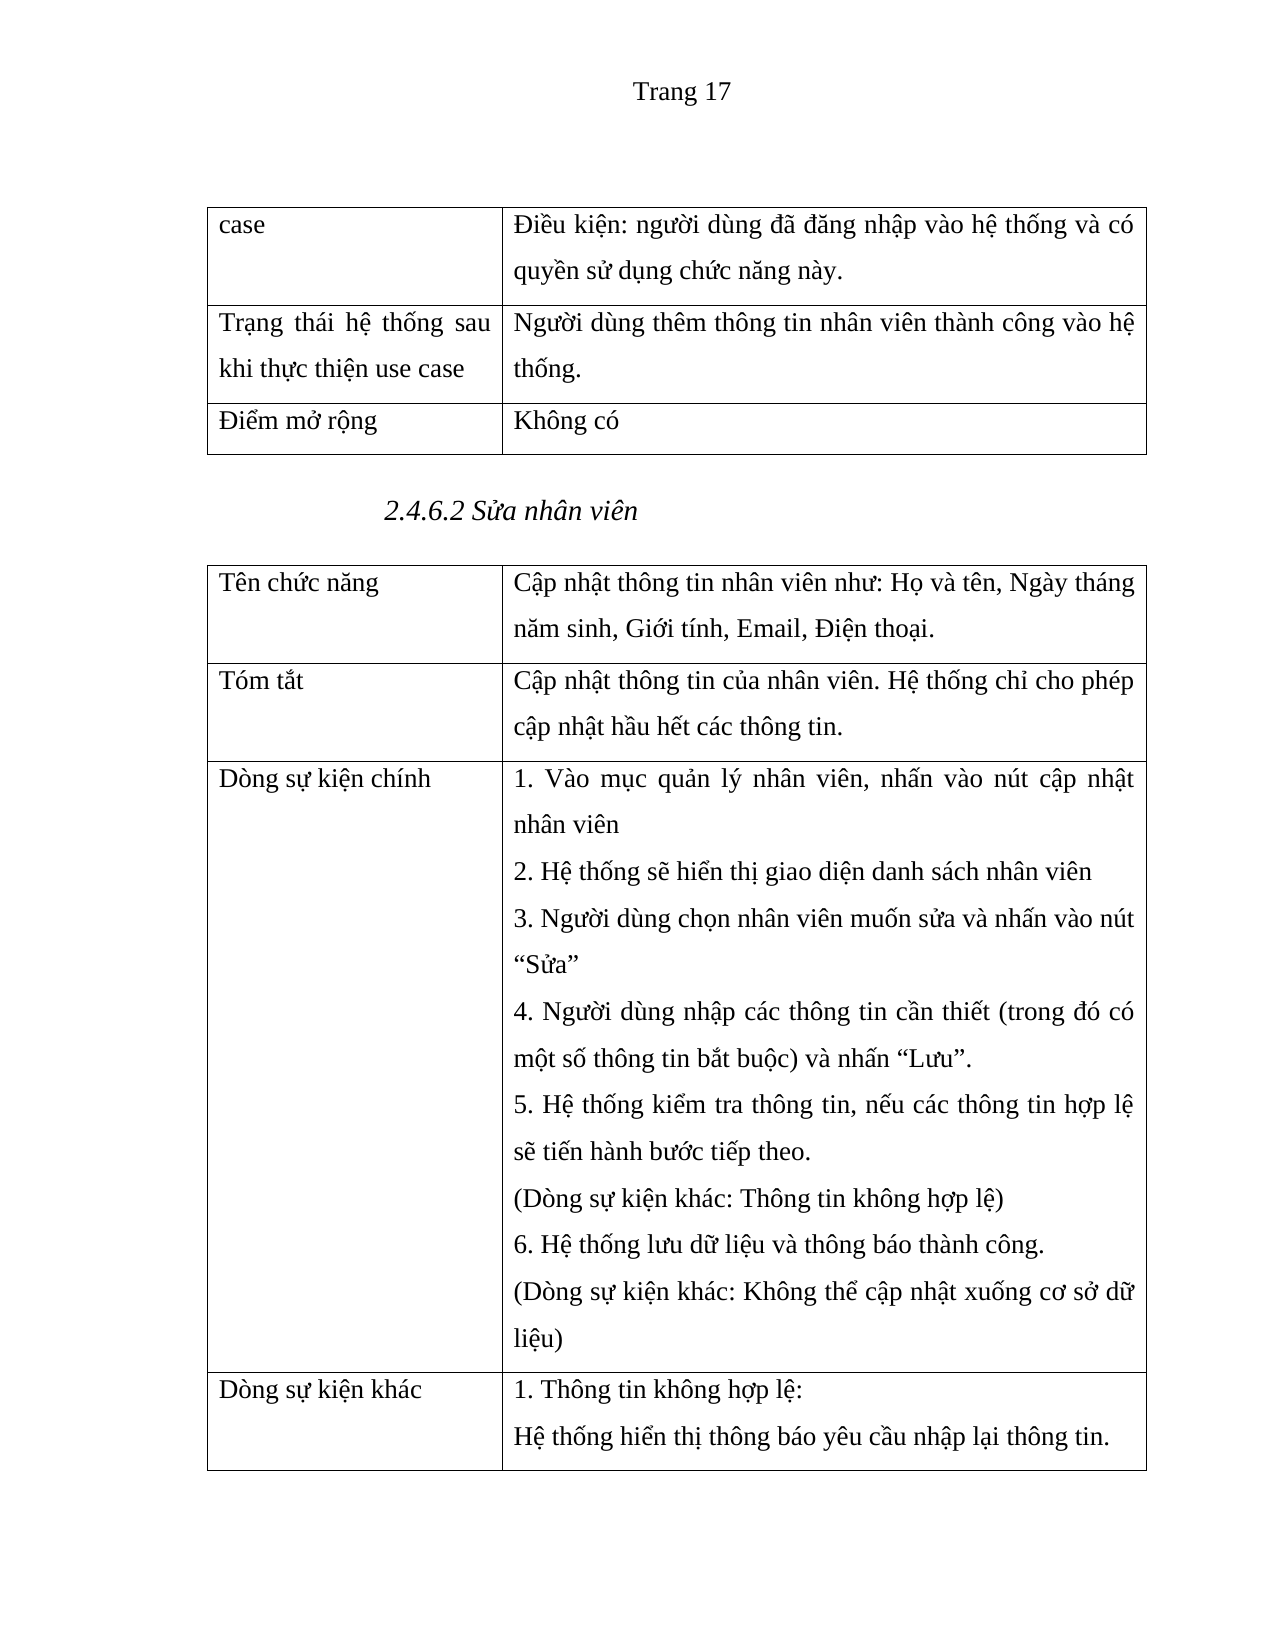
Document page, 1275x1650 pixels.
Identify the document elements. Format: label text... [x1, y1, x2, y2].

table_header Cập nhật thông tin nhân viên như: Họ và tên, Ngày tháng năm sinh, Giới tính, Email, Điện thoại. [503, 566, 1146, 663]
table_cell Cập nhật thông tin của nhân viên. Hệ thống chỉ cho phép cập nhật hầu hết các thông tin. [503, 664, 1146, 761]
table_cell Không có [503, 404, 1146, 454]
table_cell Người dùng thêm thông tin nhân viên thành công vào hệ thống. [503, 306, 1146, 403]
table_cell Điểm mở rộng [208, 404, 502, 454]
table_cell Actor: Giám đốc Điều kiện: người dùng đã đăng nhập vào hệ thống và có quyền sử dụng chức năng này. [503, 208, 1146, 305]
subtitle 2.4.6.2 Sửa nhân viên [384, 493, 1157, 526]
table_cell Tóm tắt [208, 664, 502, 761]
table_cell 1. Vào mục quản lý nhân viên, nhấn vào nút cập nhật nhân viên 2. Hệ thống sẽ hiển thị giao diện danh sách nhân viên 3. Người dùng chọn nhân viên muốn sửa và nhấn vào nút “Sửa” 4. Người dùng nhập các thông tin cần thiết (trong đó có một số thông tin bắt buộc) và nhấn “Lưu”. 5. Hệ thống kiểm tra thông tin, nếu các thông tin hợp lệ sẽ tiến hành bước tiếp theo. (Dòng sự kiện khác: Thông tin không hợp lệ) 6. Hệ thống lưu dữ liệu và thông báo thành công. (Dòng sự kiện khác: Không thể cập nhật xuống cơ sở dữ liệu) [503, 762, 1146, 1372]
table_header Tên chức năng [208, 566, 502, 663]
table_cell Trạng thái hệ thống trước khi thực hiện use case [208, 208, 502, 305]
table_cell Trạng thái hệ thống sau khi thực thiện use case [208, 306, 502, 403]
table_cell Dòng sự kiện khác [208, 1373, 502, 1470]
table_cell Dòng sự kiện chính [208, 762, 502, 1372]
